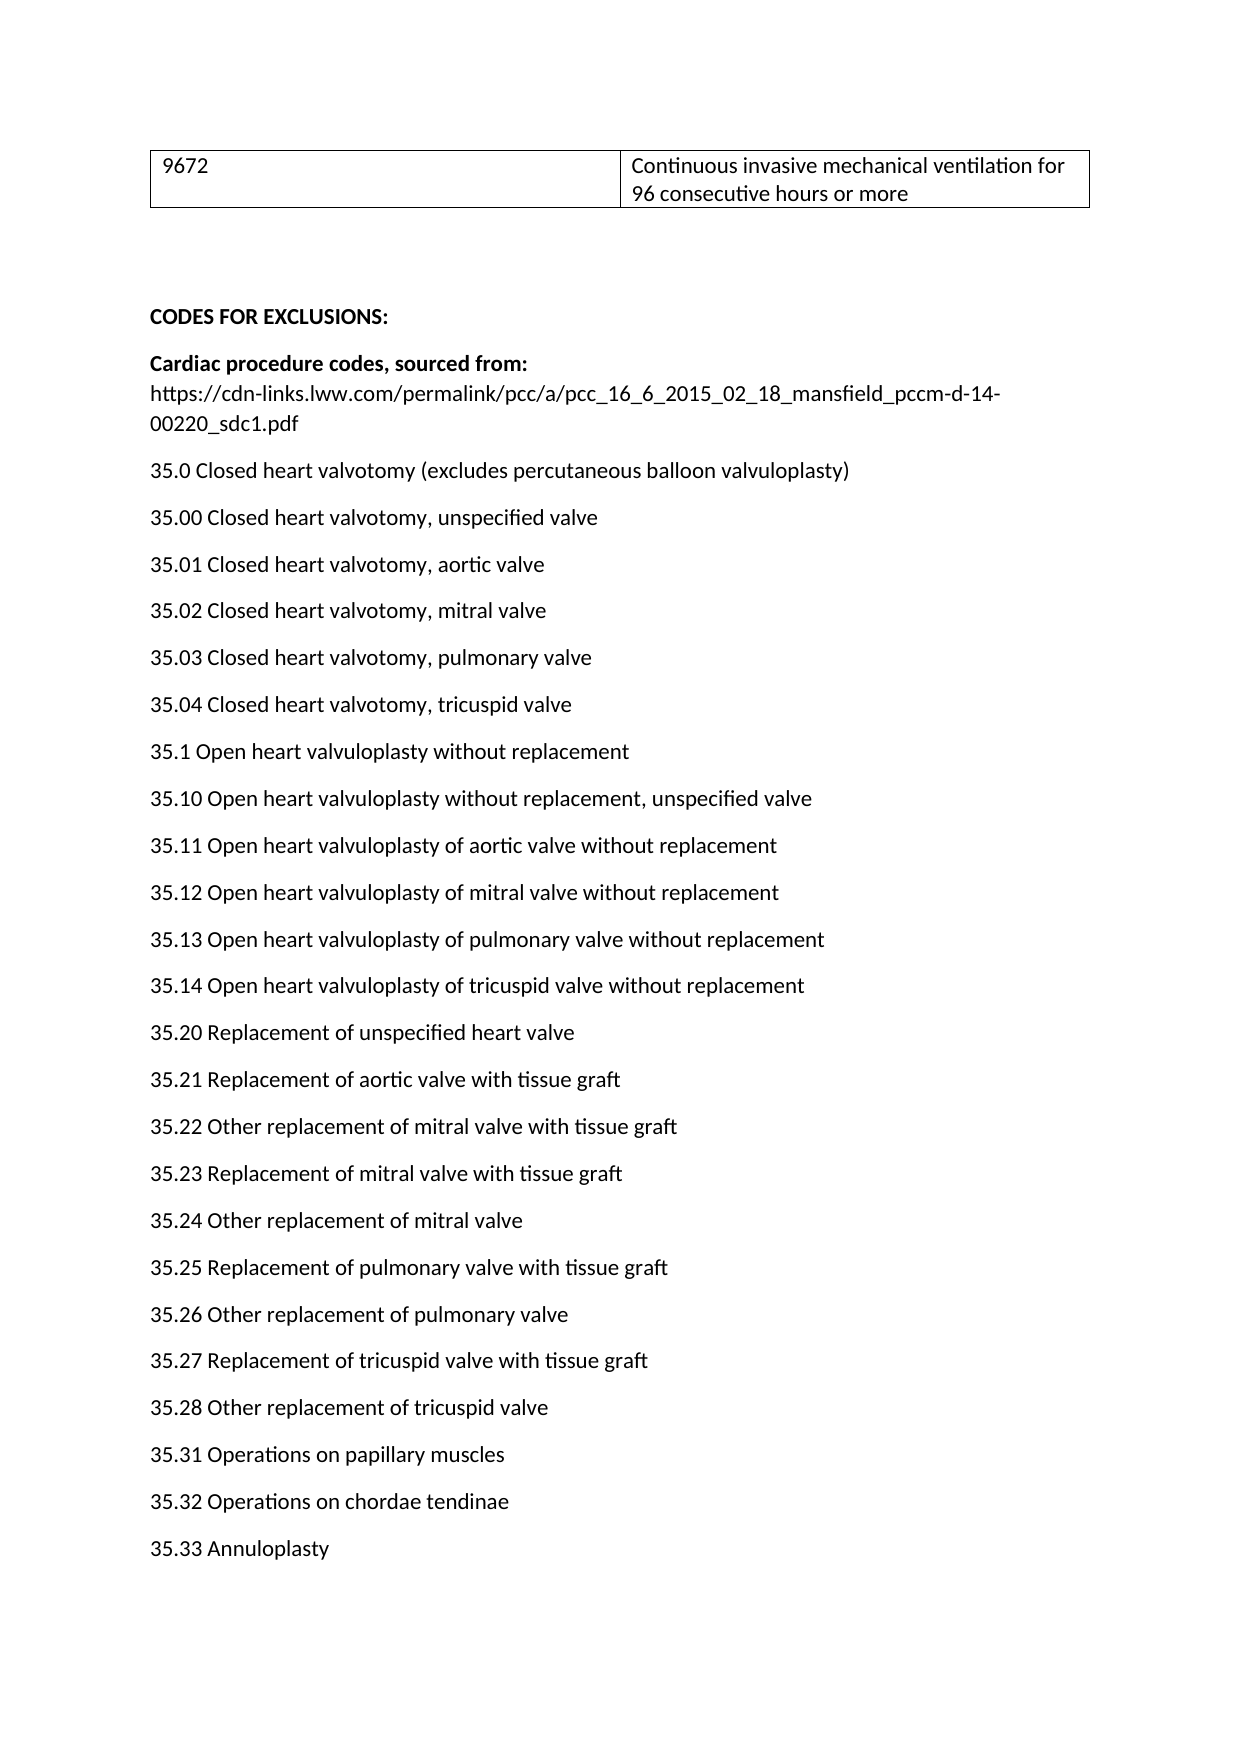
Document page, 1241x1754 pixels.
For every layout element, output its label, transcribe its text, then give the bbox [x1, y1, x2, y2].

text 35.28 Other replacement of tricuspid valve [150, 1393, 1090, 1422]
text 35.22 Other replacement of mitral valve with tissue graft [150, 1112, 1090, 1140]
text CODES FOR EXCLUSIONS: [150, 302, 1090, 330]
text 35.02 Closed heart valvotomy, mitral valve [150, 597, 1090, 625]
text 35.32 Operations on chordae tendinae [150, 1487, 1090, 1515]
text 35.33 Annuloplasty [150, 1534, 1090, 1562]
table_cell Continuous invasive mechanical ventilation for 96 consecutive hours or more [621, 151, 1089, 207]
text 35.03 Closed heart valvotomy, pulmonary valve [150, 643, 1090, 672]
text Cardiac procedure codes, sourced from: https://cdn-links.lww.com/permalink/pcc/a/pcc_16_6_2015_02_18_mansfield_pccm-d-14-00220_sdc1.pdf [150, 349, 1090, 437]
text 35.24 Other replacement of mitral valve [150, 1206, 1090, 1234]
text 35.21 Replacement of aortic valve with tissue graft [150, 1065, 1090, 1093]
text 35.0 Closed heart valvotomy (excludes percutaneous balloon valvuloplasty) [150, 456, 1090, 484]
text 35.11 Open heart valvuloplasty of aortic valve without replacement [150, 831, 1090, 859]
text 35.31 Operations on papillary muscles [150, 1440, 1090, 1468]
text 35.00 Closed heart valvotomy, unspecified valve [150, 503, 1090, 531]
text 35.10 Open heart valvuloplasty without replacement, unspecified valve [150, 784, 1090, 812]
text 35.27 Replacement of tricuspid valve with tissue graft [150, 1347, 1090, 1375]
text 35.01 Closed heart valvotomy, aortic valve [150, 550, 1090, 578]
text 35.14 Open heart valvuloplasty of tricuspid valve without replacement [150, 972, 1090, 1000]
text 35.1 Open heart valvuloplasty without replacement [150, 737, 1090, 765]
text 35.12 Open heart valvuloplasty of mitral valve without replacement [150, 878, 1090, 906]
text 35.23 Replacement of mitral valve with tissue graft [150, 1159, 1090, 1187]
text 35.13 Open heart valvuloplasty of pulmonary valve without replacement [150, 925, 1090, 953]
table_cell 9672 [151, 151, 620, 207]
text 35.20 Replacement of unspecified heart valve [150, 1018, 1090, 1047]
text 35.04 Closed heart valvotomy, tricuspid valve [150, 690, 1090, 718]
text 35.25 Replacement of pulmonary valve with tissue graft [150, 1253, 1090, 1281]
text 35.26 Other replacement of pulmonary valve [150, 1300, 1090, 1328]
